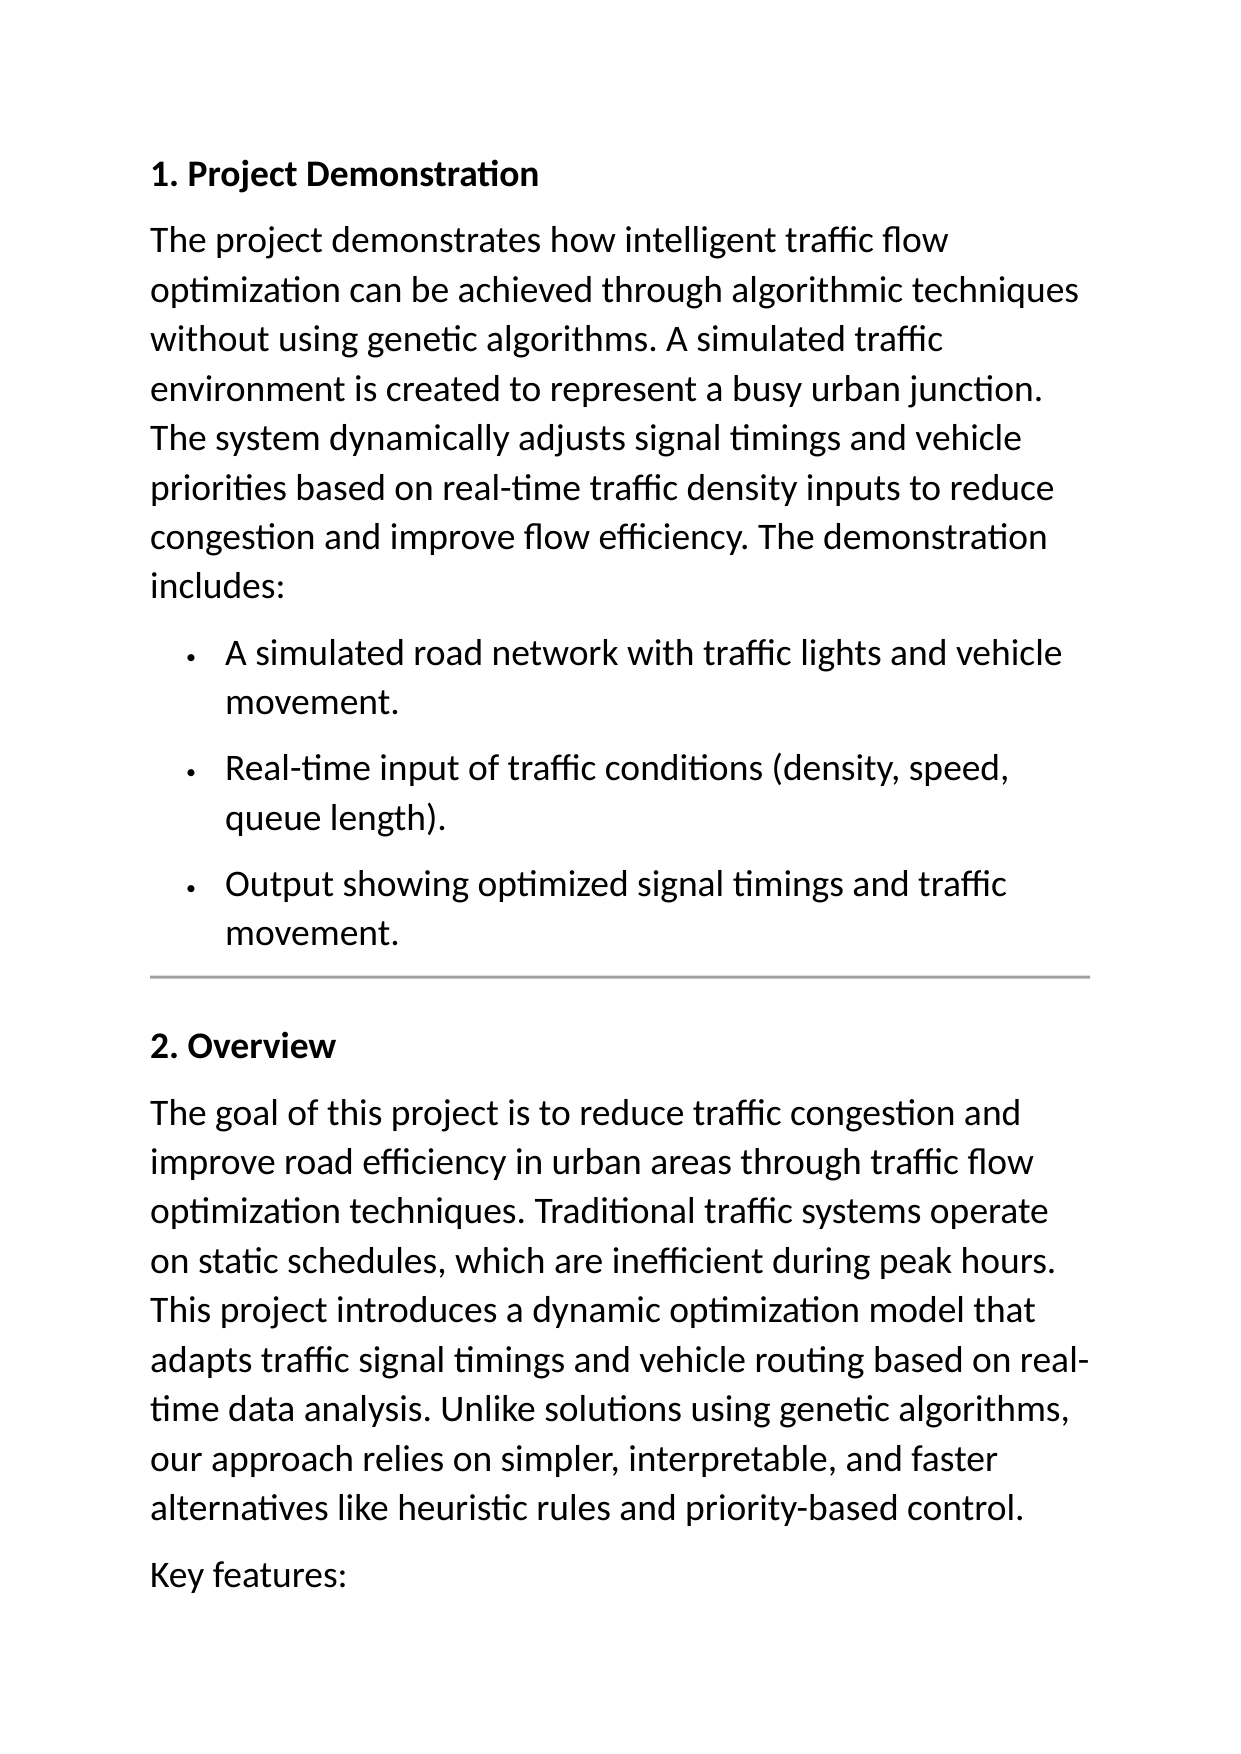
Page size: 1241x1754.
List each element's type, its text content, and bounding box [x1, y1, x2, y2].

text 1. Project Demonstration [150, 150, 1090, 196]
list A simulated road network with traffic lights and vehicle movement. [187, 629, 1090, 724]
text Key features: [150, 1551, 1090, 1596]
list Real-time input of traffic conditions (density, speed, queue length). [187, 744, 1090, 839]
text 2. Overview [150, 1022, 1090, 1068]
text The goal of this project is to reduce traffic congestion and improve road efficiency in urban areas through traffic flow optimization techniques. Traditional traffic systems operate on static schedules, which are inefficient during peak hours. This project introduces a dynamic optimization model that adapts traffic signal timings and vehicle routing based on real-time data analysis. Unlike solutions using genetic algorithms, our approach relies on simpler, interpretable, and faster alternatives like heuristic rules and priority-based control. [150, 1088, 1090, 1530]
list Output showing optimized signal timings and traffic movement. [187, 860, 1090, 955]
text The project demonstrates how intelligent traffic flow optimization can be achieved through algorithmic techniques without using genetic algorithms. A simulated traffic environment is created to represent a busy urban junction. The system dynamically adjusts signal timings and vehicle priorities based on real-time traffic density inputs to reduce congestion and improve flow efficiency. The demonstration includes: [150, 216, 1090, 608]
